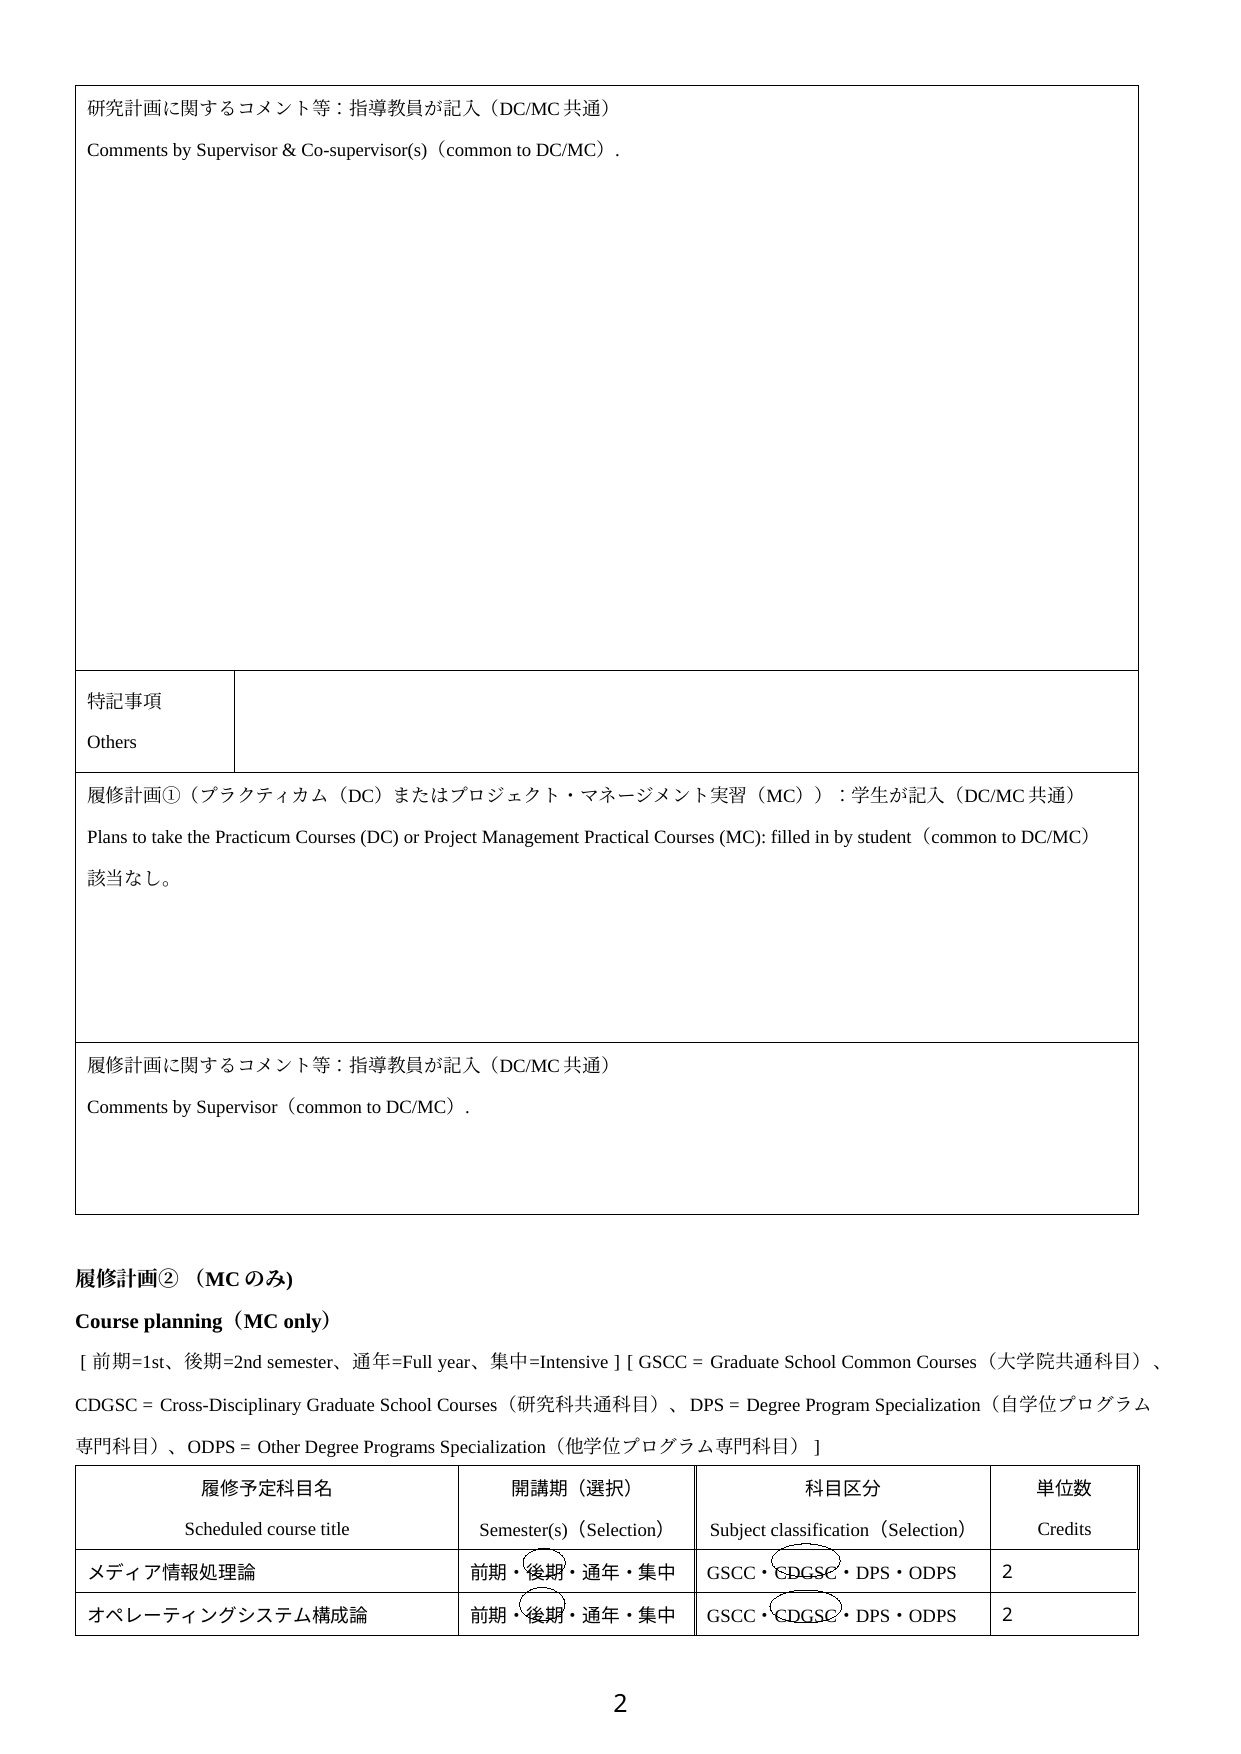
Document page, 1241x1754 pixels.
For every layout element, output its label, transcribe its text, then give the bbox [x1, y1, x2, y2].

table_cell 2 [991, 1592, 1138, 1635]
table_header 履修予定科目名 Scheduled course title [76, 1466, 458, 1549]
table_cell 前期・後期・通年・集中 [459, 1550, 694, 1592]
text [ 前期=1st、後期=2nd semester、通年=Full year、集中=Intensive ] [ GSCC = Graduate School Common Courses（大学院共通科目）、CDGSC = Cross-Disciplinary Graduate School Courses（研究科共通科目）、DPS = Degree Program Specialization（自学位プログラム専門科目）、ODPS = Other Degree Programs Specialization（他学位プログラム専門科目） ] [75, 1340, 1154, 1465]
table_cell オペレーティングシステム構成論 [76, 1593, 458, 1635]
table_cell GSCC・CDGSC・DPS・ODPS [697, 1593, 990, 1635]
table_header 単位数 Credits [991, 1466, 1137, 1549]
table_cell 前期・後期・通年・集中 [459, 1593, 694, 1635]
table_cell 特記事項 Others [76, 671, 234, 772]
table_cell メディア情報処理論 [76, 1550, 458, 1592]
table_cell 研究計画に関するコメント等：指導教員が記入（DC/MC共通） Comments by Supervisor & Co-supervisor(s)（common to DC/MC）. [76, 86, 1138, 670]
table_cell GSCC・CDGSC・DPS・ODPS [697, 1550, 990, 1592]
text 履修計画② （MCのみ) [75, 1257, 1165, 1298]
text Course planning（MC only） [75, 1298, 1165, 1340]
table_cell 履修計画に関するコメント等：指導教員が記入（DC/MC共通） Comments by Supervisor（common to DC/MC）. [76, 1043, 1138, 1214]
table_header 開講期（選択） Semester(s)（Selection） [459, 1466, 694, 1549]
table_header 科目区分 Subject classification（Selection） [697, 1466, 990, 1549]
table_cell 履修計画①（プラクティカム（DC）またはプロジェクト・マネージメント実習（MC））：学生が記入（DC/MC共通） Plans to take the Practicum Courses (DC) or Project Management Practical Courses (MC): filled in by student（common to DC/MC） 該当なし。 [76, 773, 1138, 1042]
table_cell [235, 671, 1138, 772]
table_cell 2 [991, 1550, 1138, 1592]
